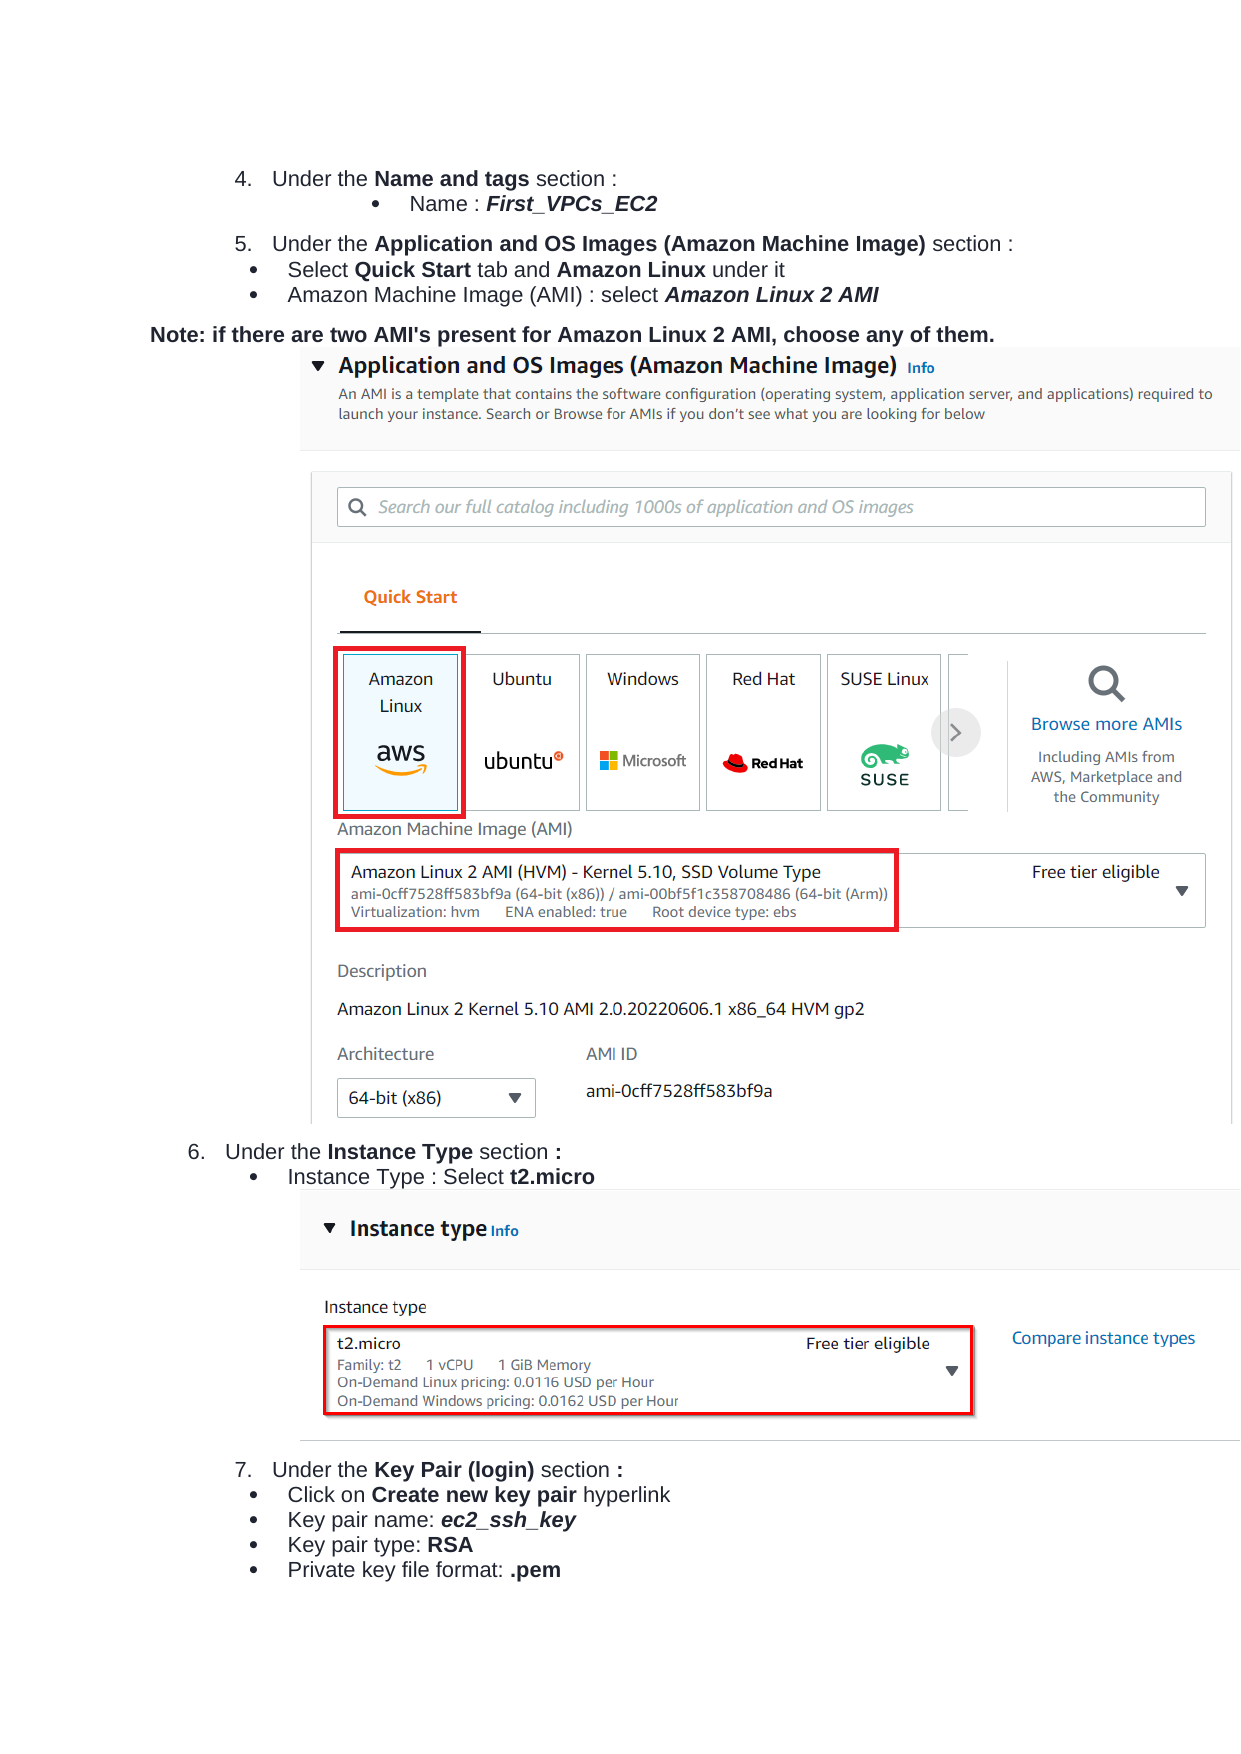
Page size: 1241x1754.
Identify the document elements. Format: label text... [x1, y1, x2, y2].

list Under the Instance Type section : [187, 1123, 1043, 1164]
list Under the Key Pair (login) section : [234, 1441, 1043, 1482]
list Key pair name: ec2_ssh_key [250, 1507, 1090, 1532]
list Under the Name and tags section : [234, 150, 1043, 191]
list Select Quick Start tab and Amazon Linux under it [250, 256, 1090, 282]
list Click on Create new key pair hyperlink [250, 1482, 1090, 1507]
picture [300, 1189, 1241, 1441]
list Under the Application and OS Images (Amazon Machine Image) section : [234, 216, 1043, 256]
list Private key file format: .pem [250, 1557, 1090, 1582]
list Key pair type: RSA [250, 1532, 1090, 1557]
picture [300, 347, 1241, 1124]
text Note: if there are two AMI's present for Amazon Linux 2 AMI, choose any of them. [150, 307, 1090, 347]
list Instance Type : Select t2.micro [250, 1164, 1090, 1189]
list Amazon Machine Image (AMI) : select Amazon Linux 2 AMI [250, 282, 1090, 307]
list Name : First_VPCs_EC2 [372, 191, 1043, 216]
